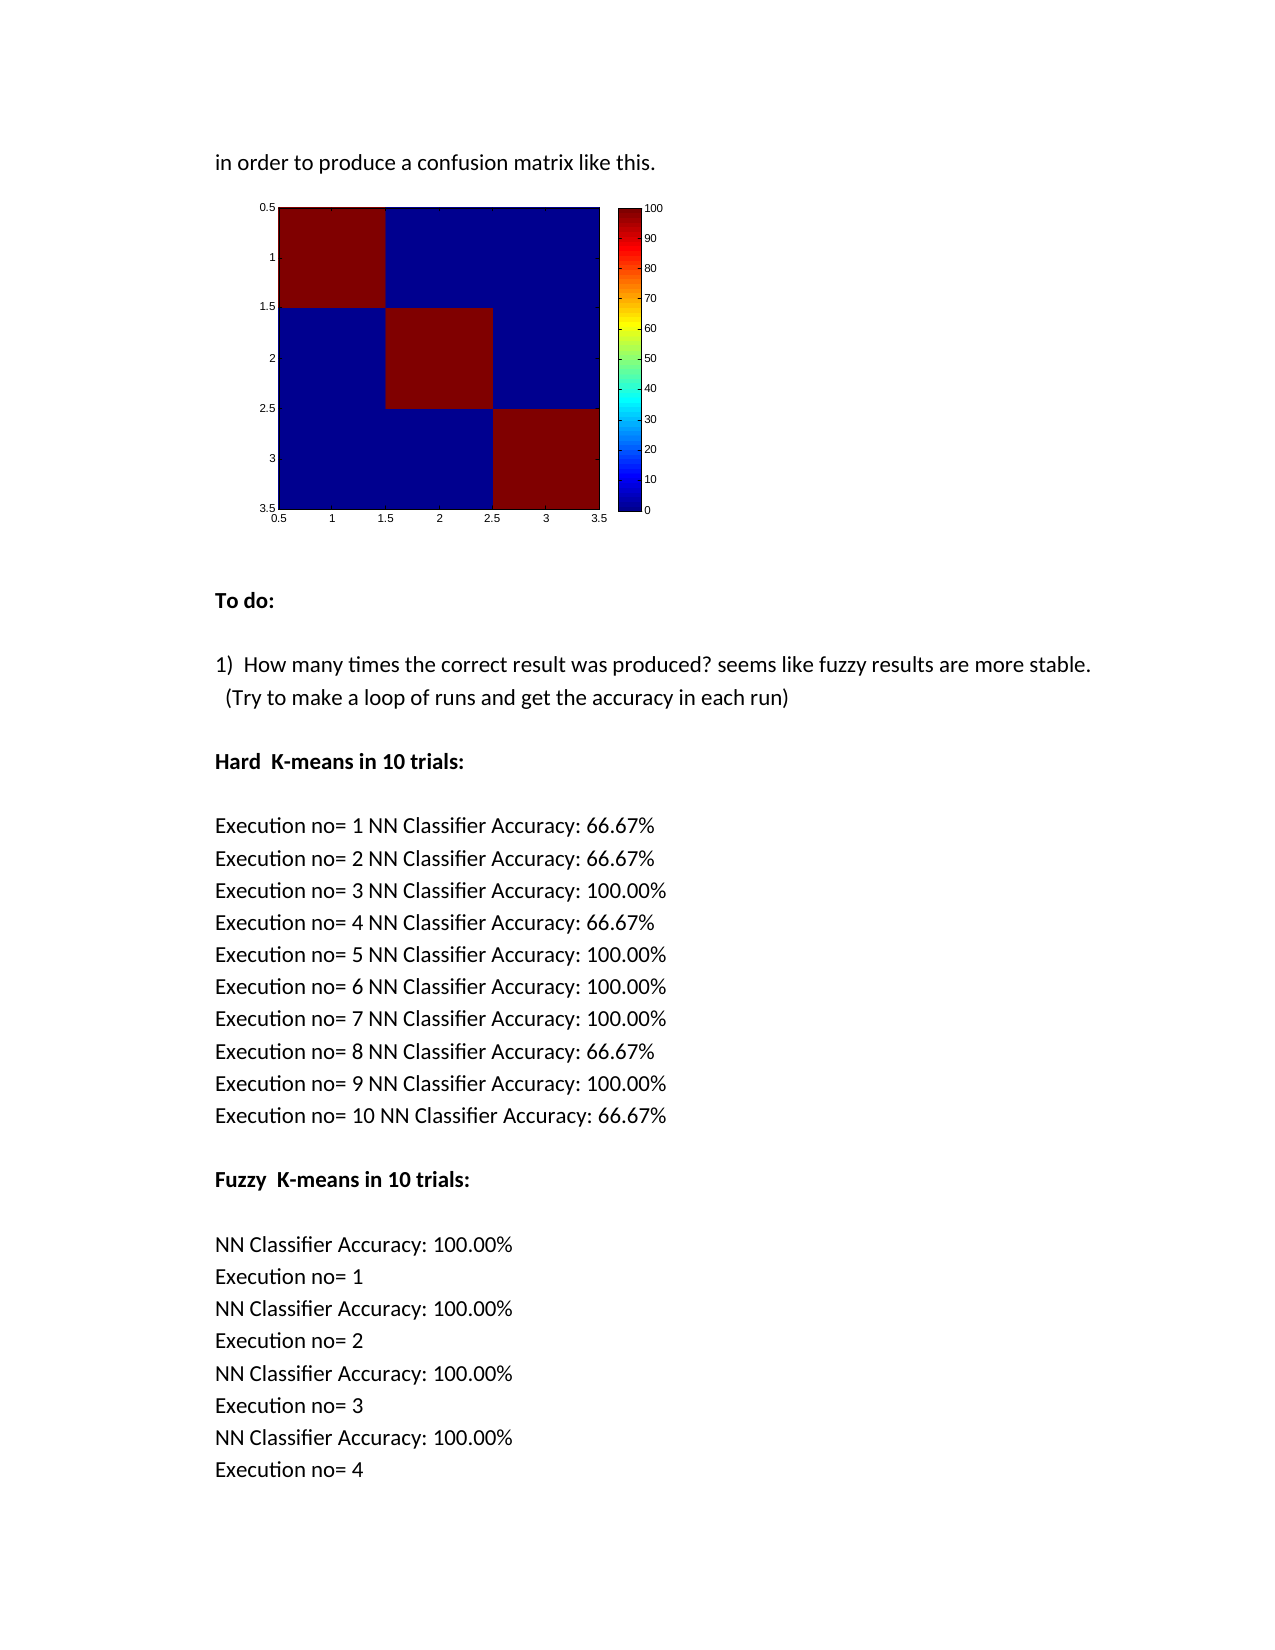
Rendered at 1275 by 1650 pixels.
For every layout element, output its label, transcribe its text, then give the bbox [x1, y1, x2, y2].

list in order to produce a confusion matrix like this. [215, 148, 1098, 176]
list Execution no= 1 NN Classifier Accuracy: 66.67% [215, 811, 1098, 839]
list (Try to make a loop of runs and get the accuracy in each run) [215, 683, 1098, 711]
list Execution no= 10 NN Classifier Accuracy: 66.67% [215, 1101, 1098, 1129]
list NN Classifier Accuracy: 100.00% [215, 1230, 1098, 1258]
list Execution no= 4 [215, 1455, 1098, 1483]
list Execution no= 3 [215, 1391, 1098, 1419]
list Execution no= 2 [215, 1326, 1098, 1354]
list Execution no= 3 NN Classifier Accuracy: 100.00% [215, 876, 1098, 904]
list Fuzzy K-means in 10 trials: [215, 1166, 1098, 1193]
list Execution no= 1 [215, 1262, 1098, 1290]
list Execution no= 5 NN Classifier Accuracy: 100.00% [215, 940, 1098, 968]
list Execution no= 7 NN Classifier Accuracy: 100.00% [215, 1004, 1098, 1033]
list Execution no= 9 NN Classifier Accuracy: 100.00% [215, 1069, 1098, 1097]
list NN Classifier Accuracy: 100.00% [215, 1294, 1098, 1322]
list Execution no= 4 NN Classifier Accuracy: 66.67% [215, 908, 1098, 936]
list NN Classifier Accuracy: 100.00% [215, 1423, 1098, 1451]
list Execution no= 8 NN Classifier Accuracy: 66.67% [215, 1037, 1098, 1065]
list Hard K-means in 10 trials: [215, 747, 1098, 775]
list Execution no= 6 NN Classifier Accuracy: 100.00% [215, 972, 1098, 1000]
list NN Classifier Accuracy: 100.00% [215, 1359, 1098, 1387]
list Execution no= 2 NN Classifier Accuracy: 66.67% [215, 844, 1098, 872]
list To do: [215, 586, 1098, 614]
list 1) How many times the correct result was produced? seems like fuzzy results are more stable. [215, 651, 1098, 678]
